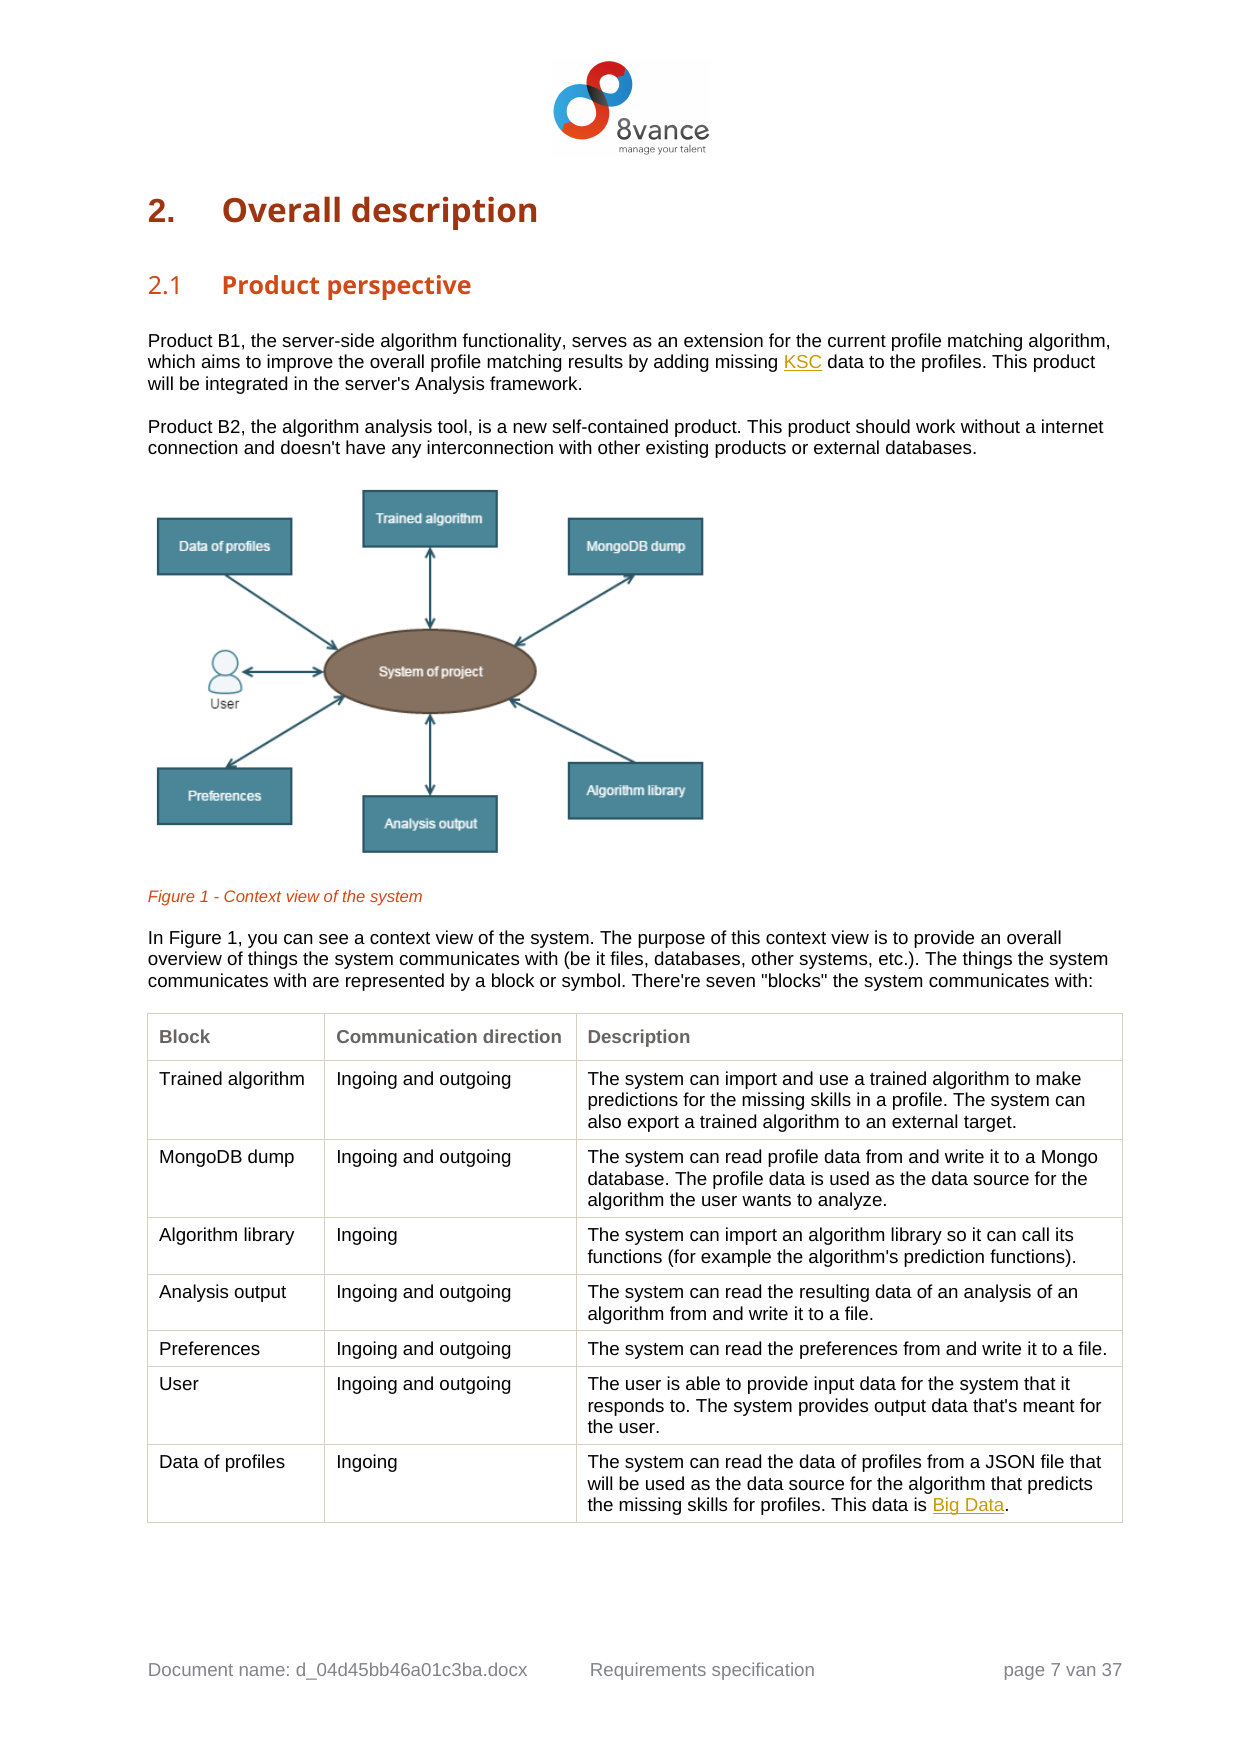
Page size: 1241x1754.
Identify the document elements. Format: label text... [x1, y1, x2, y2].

text Product B2, the algorithm analysis tool, is a new self-contained product. This product should work without a internet connection and doesn't have any interconnection with other existing products or external databases. [148, 416, 1117, 459]
text Product B1, the server-side algorithm functionality, serves as an extension for the current profile matching algorithm, which aims to improve the overall profile matching results by adding missing KSC data to the profiles. This product will be integrated in the server's Analysis framework. [148, 329, 1117, 394]
table_cell Ingoing and outgoing [325, 1061, 576, 1139]
subtitle Overall description [148, 187, 1117, 232]
table_cell The system can import and use a trained algorithm to make predictions for the missing skills in a profile. The system can also export a trained algorithm to an external target. [577, 1061, 1122, 1139]
table_cell User [148, 1367, 324, 1444]
table_cell The system can read the preferences from and write it to a file. [577, 1331, 1122, 1366]
table_cell Ingoing and outgoing [325, 1331, 576, 1366]
picture [551, 58, 712, 156]
table_cell Ingoing and outgoing [325, 1367, 576, 1444]
table_cell The system can read profile data from and write it to a Mongo database. The profile data is used as the data source for the algorithm the user wants to analyze. [577, 1140, 1122, 1217]
table_cell The system can read the data of profiles from a JSON file that will be used as the data source for the algorithm that predicts the missing skills for profiles. This data is Big Data. [577, 1445, 1122, 1522]
table_cell Ingoing [325, 1218, 576, 1273]
text In Figure 1, you can see a context view of the system. The purpose of this context view is to provide an overall overview of things the system communicates with (be it files, databases, other systems, etc.). The things the system communicates with are represented by a block or symbol. There're seven "blocks" the system communicates with: [148, 927, 1117, 991]
table_cell The system can read the resulting data of an analysis of an algorithm from and write it to a file. [577, 1275, 1122, 1330]
subtitle Product perspective [148, 267, 1117, 302]
table_cell MongoDB dump [148, 1140, 324, 1217]
table_header Block [148, 1014, 324, 1060]
table_cell Ingoing [325, 1445, 576, 1522]
table_cell Analysis output [148, 1275, 324, 1330]
table_cell Data of profiles [148, 1445, 324, 1522]
table_cell The system can import an algorithm library so it can call its functions (for example the algorithm's prediction functions). [577, 1218, 1122, 1273]
table_cell Algorithm library [148, 1218, 324, 1273]
table_cell Trained algorithm [148, 1061, 324, 1139]
text Figure 1 - Context view of the system [148, 887, 1117, 906]
table_cell The user is able to provide input data for the system that it responds to. The system provides output data that's meant for the user. [577, 1367, 1122, 1444]
picture [147, 480, 730, 874]
table_cell Preferences [148, 1331, 324, 1366]
table_header Communication direction [325, 1014, 576, 1060]
table_cell Ingoing and outgoing [325, 1275, 576, 1330]
table_cell Ingoing and outgoing [325, 1140, 576, 1217]
table_header Description [577, 1014, 1122, 1060]
